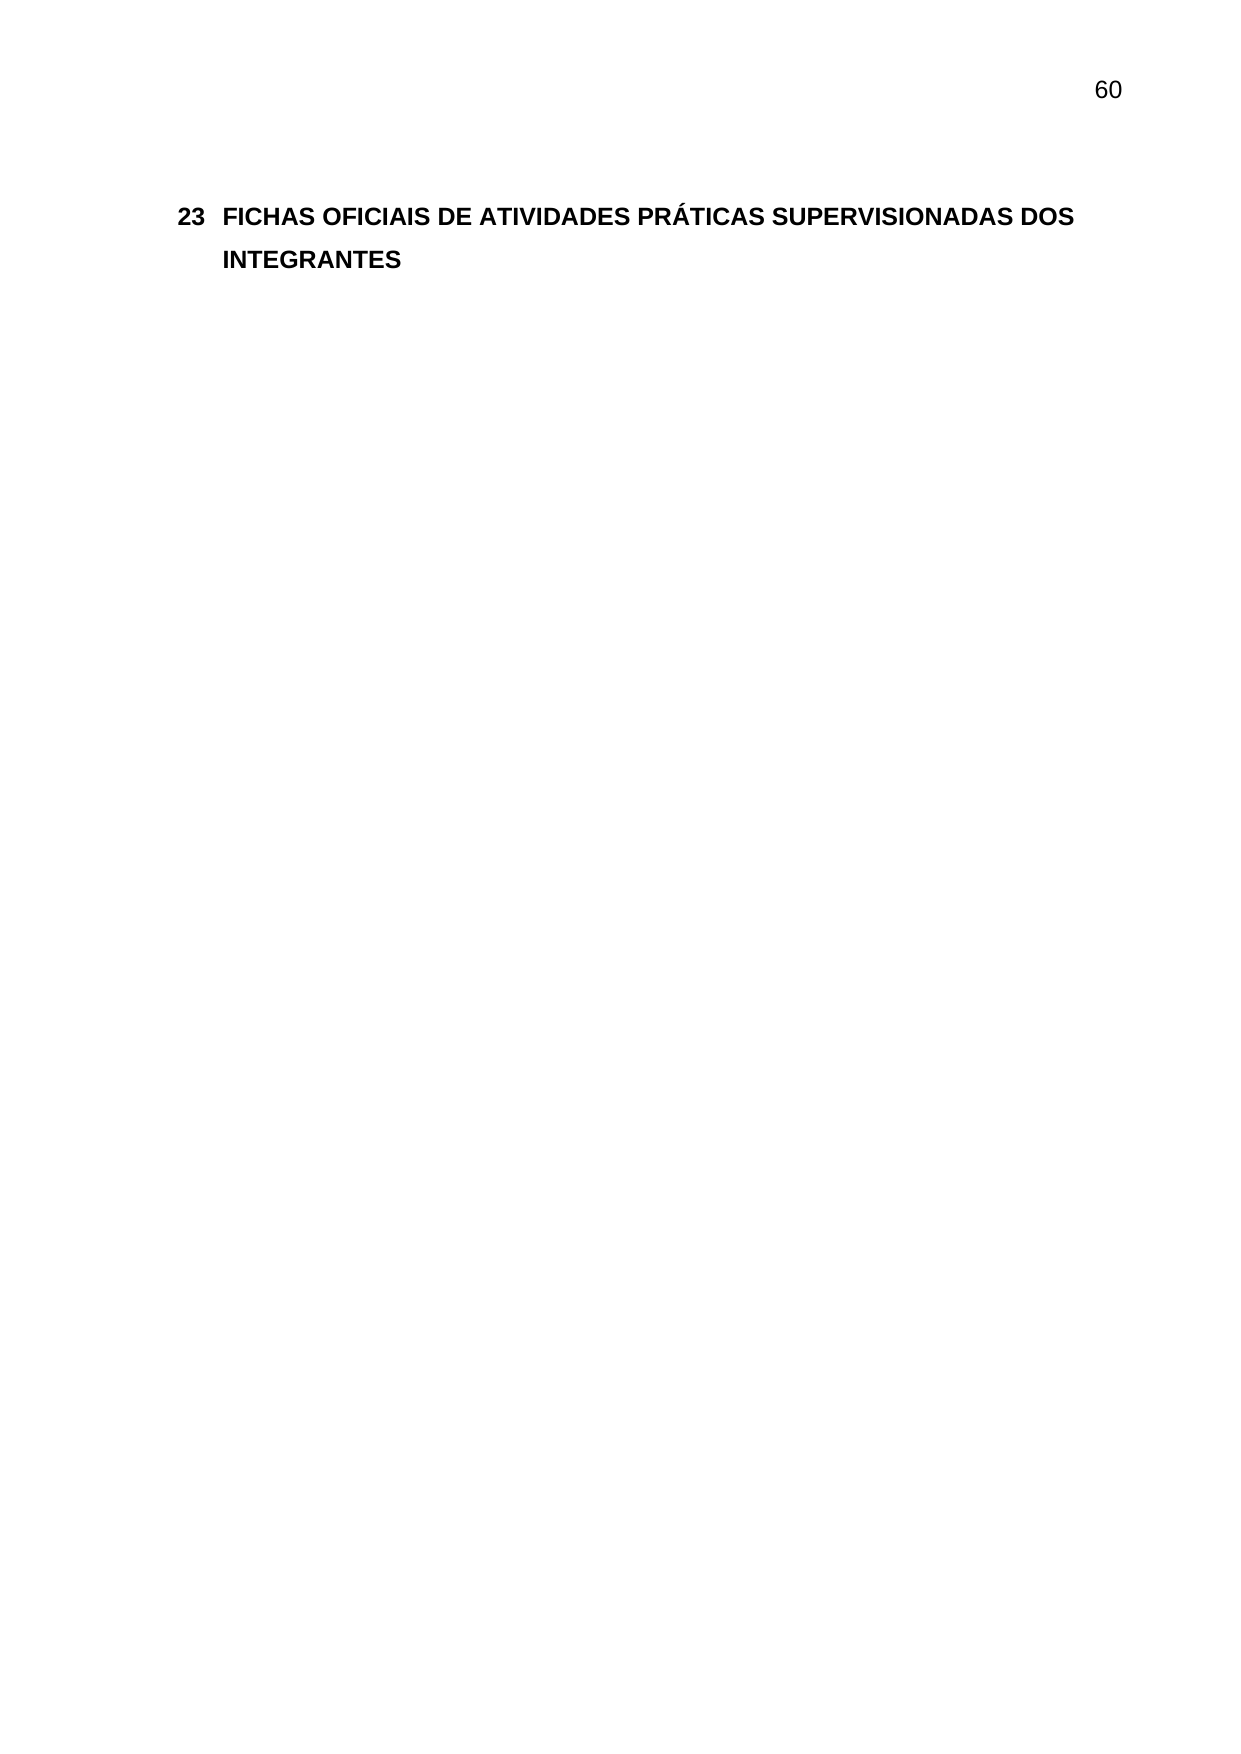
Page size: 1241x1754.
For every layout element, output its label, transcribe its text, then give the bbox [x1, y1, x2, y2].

subtitle FICHAS OFICIAIS DE ATIVIDADES PRÁTICAS SUPERVISIONADAS DOS INTEGRANTES [177, 202, 1122, 274]
